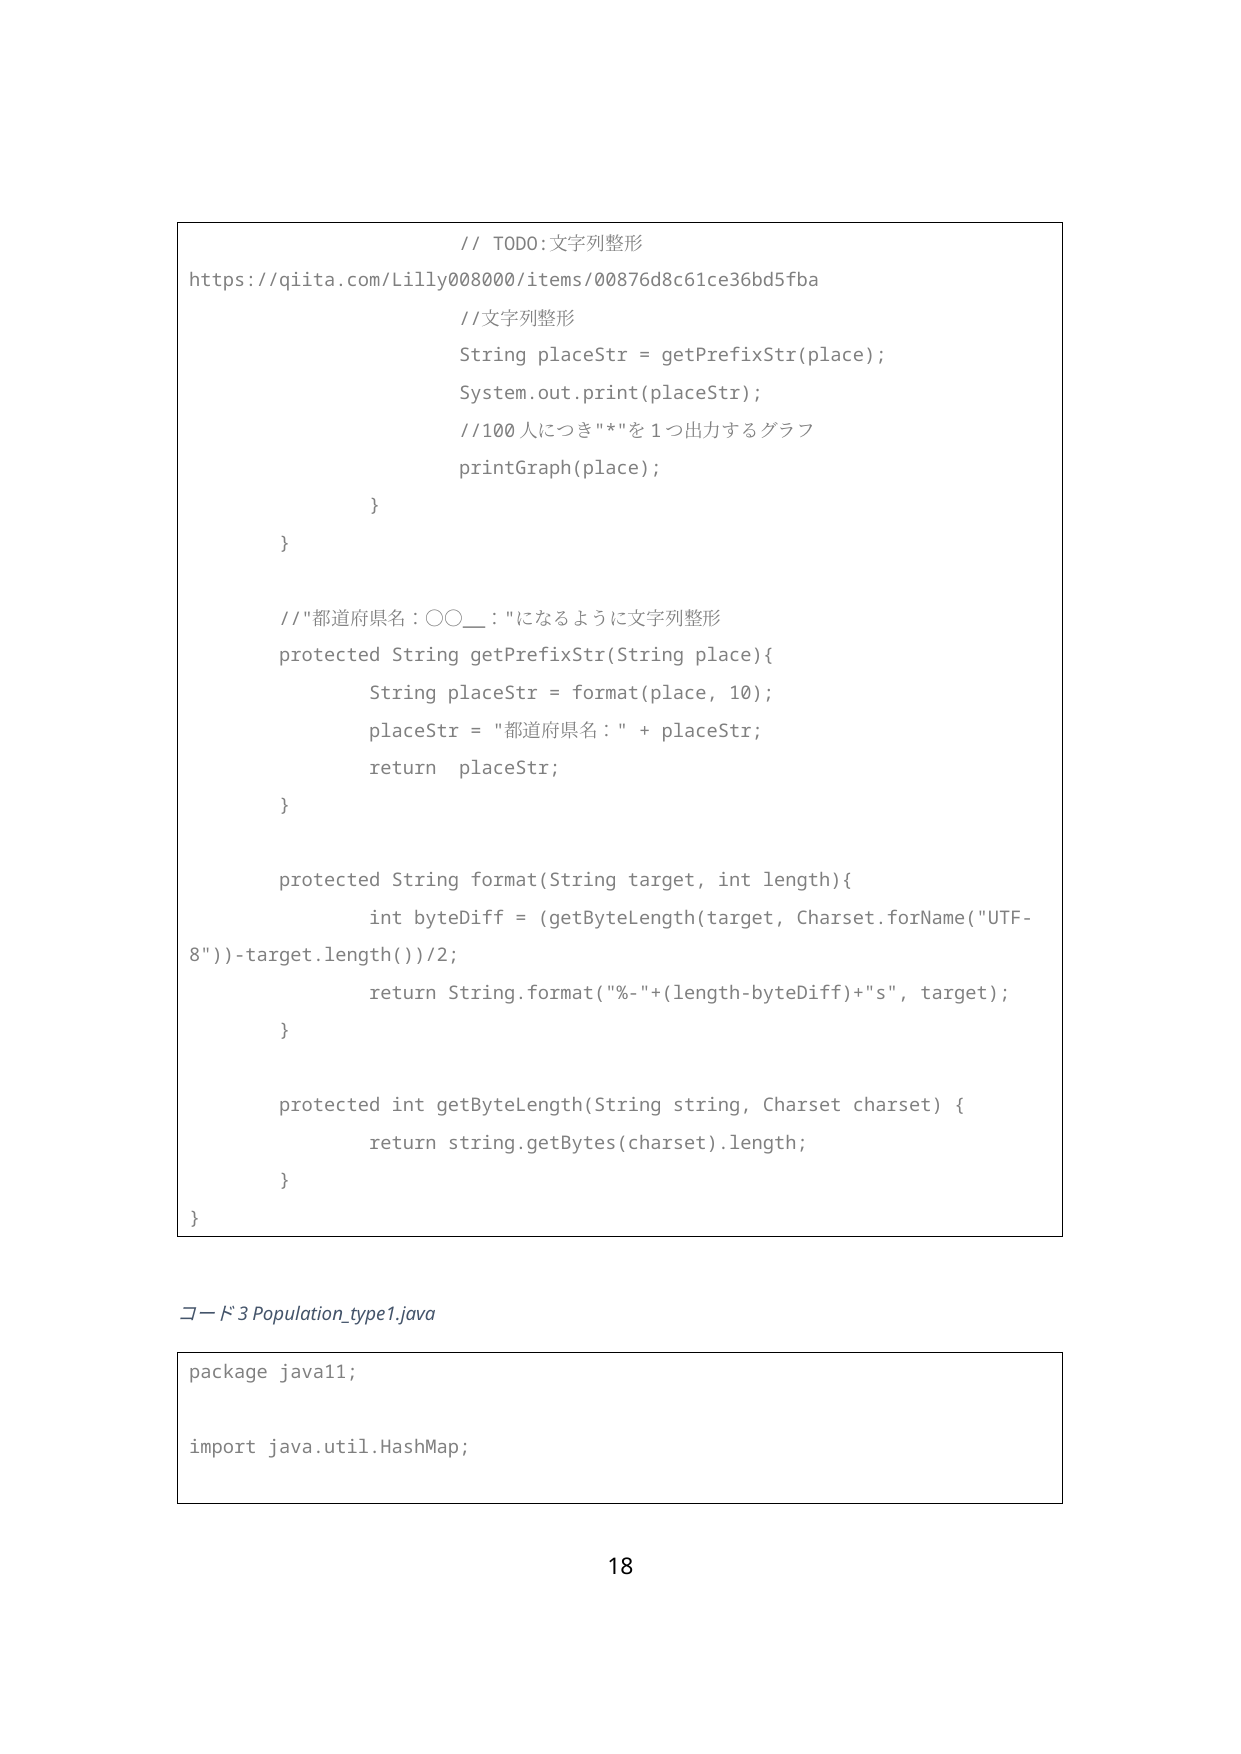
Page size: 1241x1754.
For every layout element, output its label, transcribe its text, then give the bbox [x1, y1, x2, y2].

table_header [178, 223, 1062, 1236]
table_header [178, 1353, 1062, 1503]
text コード 3 Population_type1.java [177, 1293, 1063, 1331]
